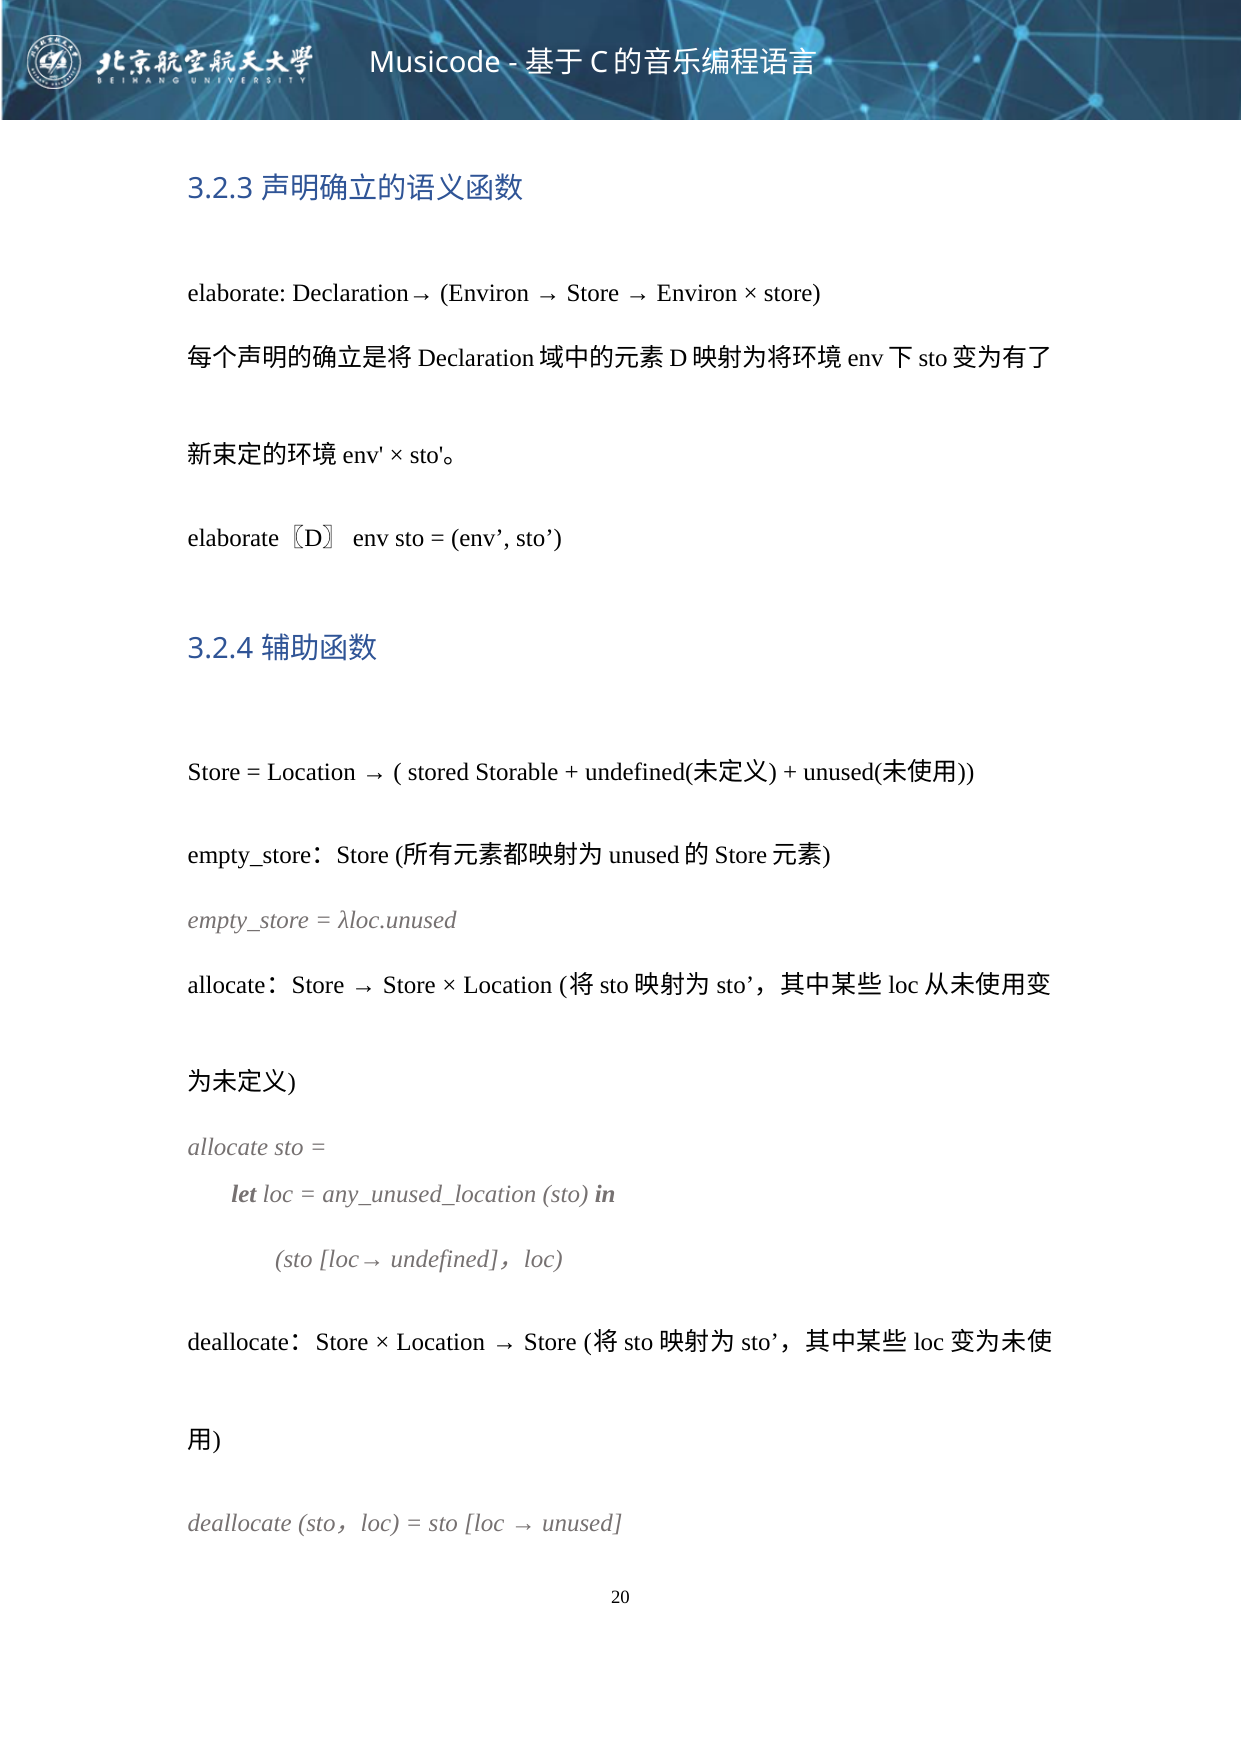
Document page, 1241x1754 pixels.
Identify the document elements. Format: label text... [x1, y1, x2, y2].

text Store = Location → ( stored Storable + undefined(未定义) + unused(未使用)) [187, 737, 1053, 802]
text elaborate〖D〗 env sto = (env’, sto’) [187, 503, 1053, 568]
text deallocate：Store × Location → Store (将sto映射为sto’，其中某些loc变为未使用) [187, 1307, 1053, 1470]
text let loc = any_unused_location (sto) in [187, 1177, 1053, 1210]
text empty_store = λloc.unused [187, 903, 1053, 936]
picture [27, 35, 313, 89]
subtitle 3.2.4 辅助函数 [187, 614, 1053, 679]
text allocate sto = [187, 1131, 1053, 1163]
text elaborate: Declaration→ (Environ → Store → Environ × store) [187, 276, 1053, 308]
text allocate：Store → Store × Location (将sto映射为sto’，其中某些loc从未使用变为未定义) [187, 950, 1053, 1112]
text 每个声明的确立是将Declaration域中的元素D映射为将环境env下sto变为有了新束定的环境env' × sto'。 [187, 323, 1053, 485]
text (sto [loc→ undefined]，loc) [231, 1224, 1053, 1289]
text empty_store：Store (所有元素都映射为unused的Store元素) [187, 820, 1053, 885]
subtitle 3.2.3 声明确立的语义函数 [187, 153, 1053, 218]
text deallocate (sto，loc) = sto [loc → unused] [187, 1488, 1053, 1553]
